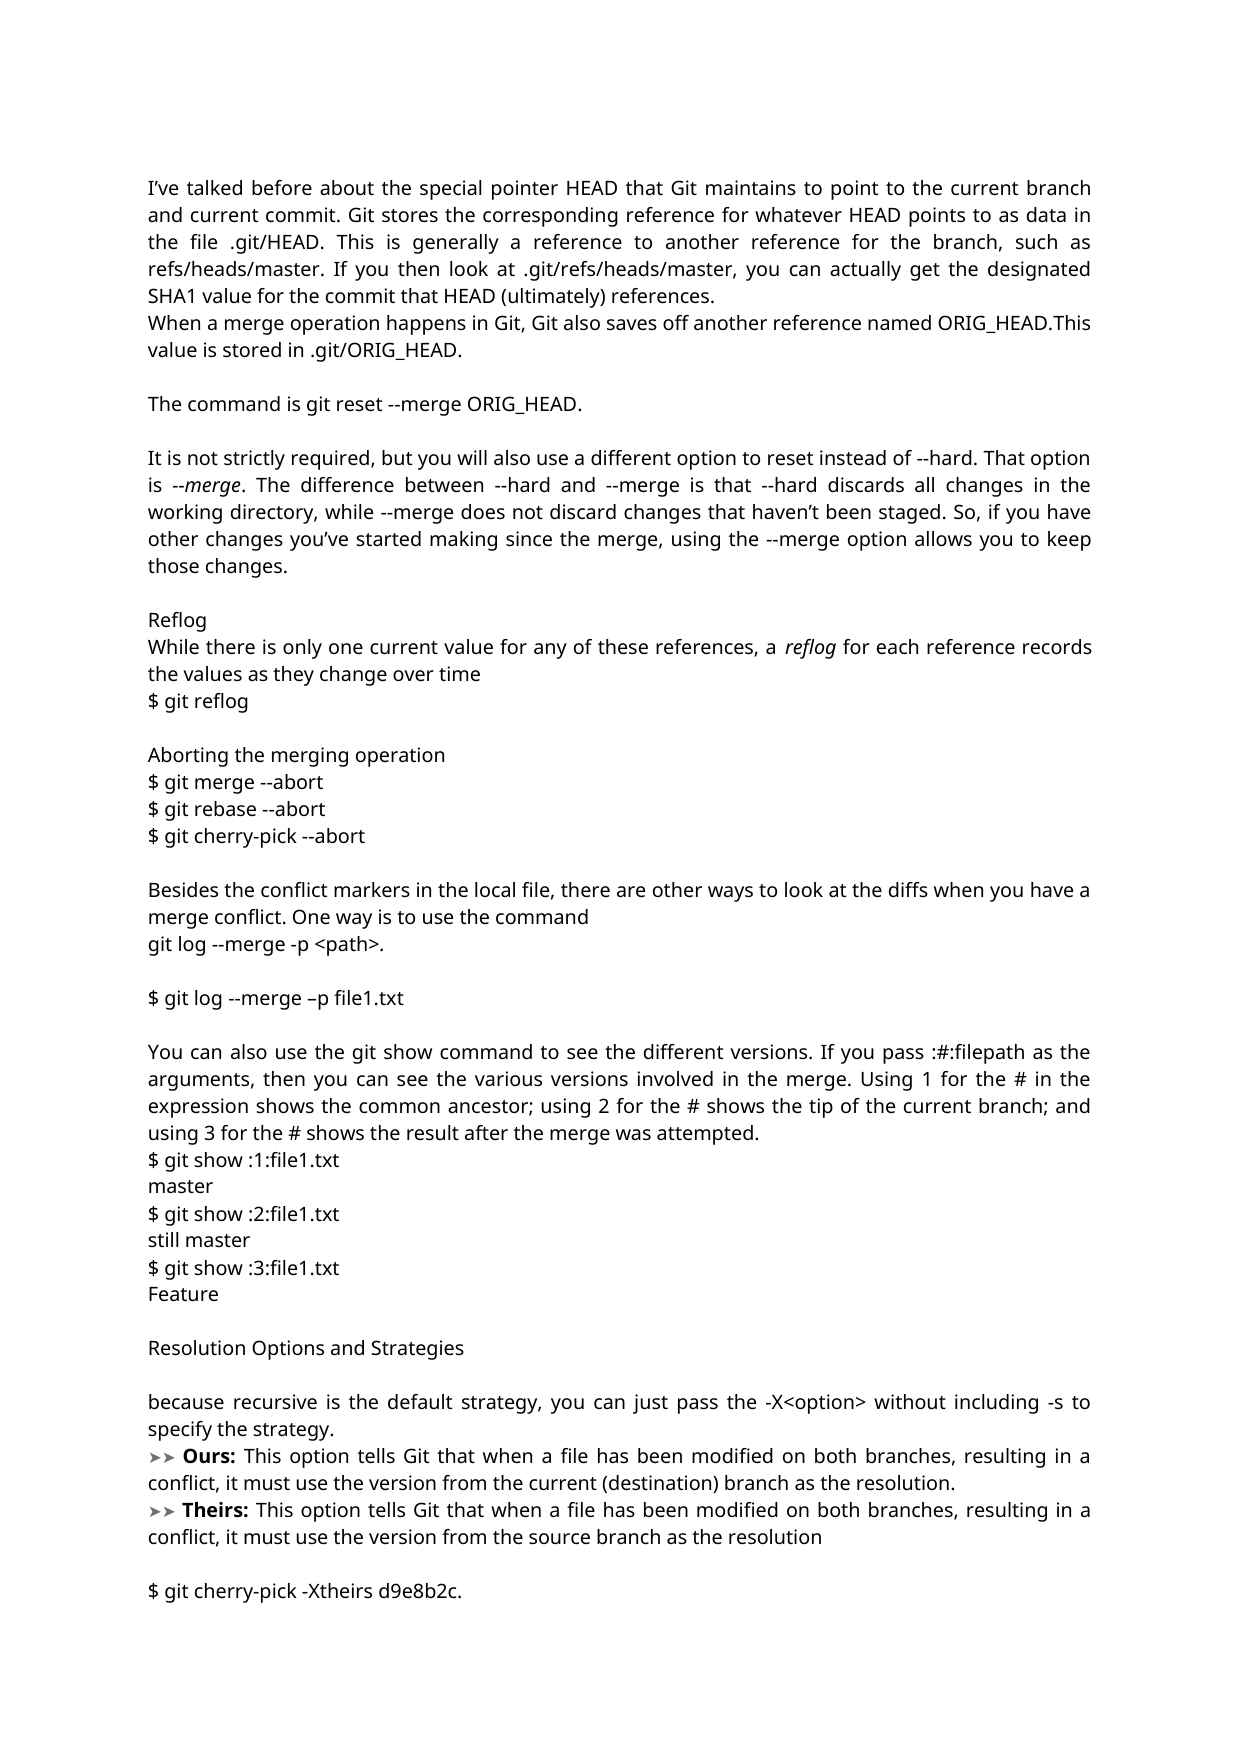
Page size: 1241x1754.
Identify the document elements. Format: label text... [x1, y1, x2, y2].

text Feature [148, 1281, 1093, 1308]
text Besides the conflict markers in the local file, there are other ways to look at the diffs when you have a merge conflict. One way is to use the command [148, 876, 1093, 930]
text I’ve talked before about the special pointer HEAD that Git maintains to point to the current branch and current commit. Git stores the corresponding reference for whatever HEAD points to as data in the file .git/HEAD. This is generally a reference to another reference for the branch, such as refs/heads/master. If you then look at .git/refs/heads/master, you can actually get the designated SHA1 value for the commit that HEAD (ultimately) references. [148, 174, 1093, 309]
text because recursive is the default strategy, you can just pass the -X<option> without including -s to specify the strategy. [148, 1389, 1093, 1443]
text Reflog [148, 606, 1093, 633]
text Resolution Options and Strategies [148, 1335, 1093, 1362]
text $ git merge --abort [148, 768, 1093, 795]
text $ git cherry-pick --abort [148, 822, 1093, 849]
text $ git reflog [148, 687, 1093, 714]
text When a merge operation happens in Git, Git also saves off another reference named ORIG_HEAD.This value is stored in .git/ORIG_HEAD. [148, 309, 1093, 363]
text It is not strictly required, but you will also use a different option to reset instead of --hard. That option is --merge. The difference between --hard and --merge is that --hard discards all changes in the working directory, while --merge does not discard changes that haven’t been staged. So, if you have other changes you’ve started making since the merge, using the --merge option allows you to keep those changes. [148, 444, 1093, 579]
text $ git show :2:file1.txt [148, 1200, 1093, 1227]
text Aborting the merging operation [148, 741, 1093, 768]
text $ git rebase --abort [148, 795, 1093, 822]
text While there is only one current value for any of these references, a reflog for each reference records the values as they change over time [148, 633, 1093, 687]
text You can also use the git show command to see the different versions. If you pass :#:filepath as the arguments, then you can see the various versions involved in the merge. Using 1 for the # in the expression shows the common ancestor; using 2 for the # shows the tip of the current branch; and using 3 for the # shows the result after the merge was attempted. [148, 1038, 1093, 1146]
text $ git show :3:file1.txt [148, 1254, 1093, 1281]
text master [148, 1173, 1093, 1200]
text $ git cherry-pick -Xtheirs d9e8b2c. [148, 1577, 1093, 1604]
text git log --merge -p <path>. [148, 930, 1093, 957]
text still master [148, 1227, 1093, 1254]
text $ git log --merge –p file1.txt [148, 984, 1093, 1011]
text $ git show :1:file1.txt [148, 1146, 1093, 1173]
text The command is git reset --merge ORIG_HEAD. [148, 390, 1093, 417]
